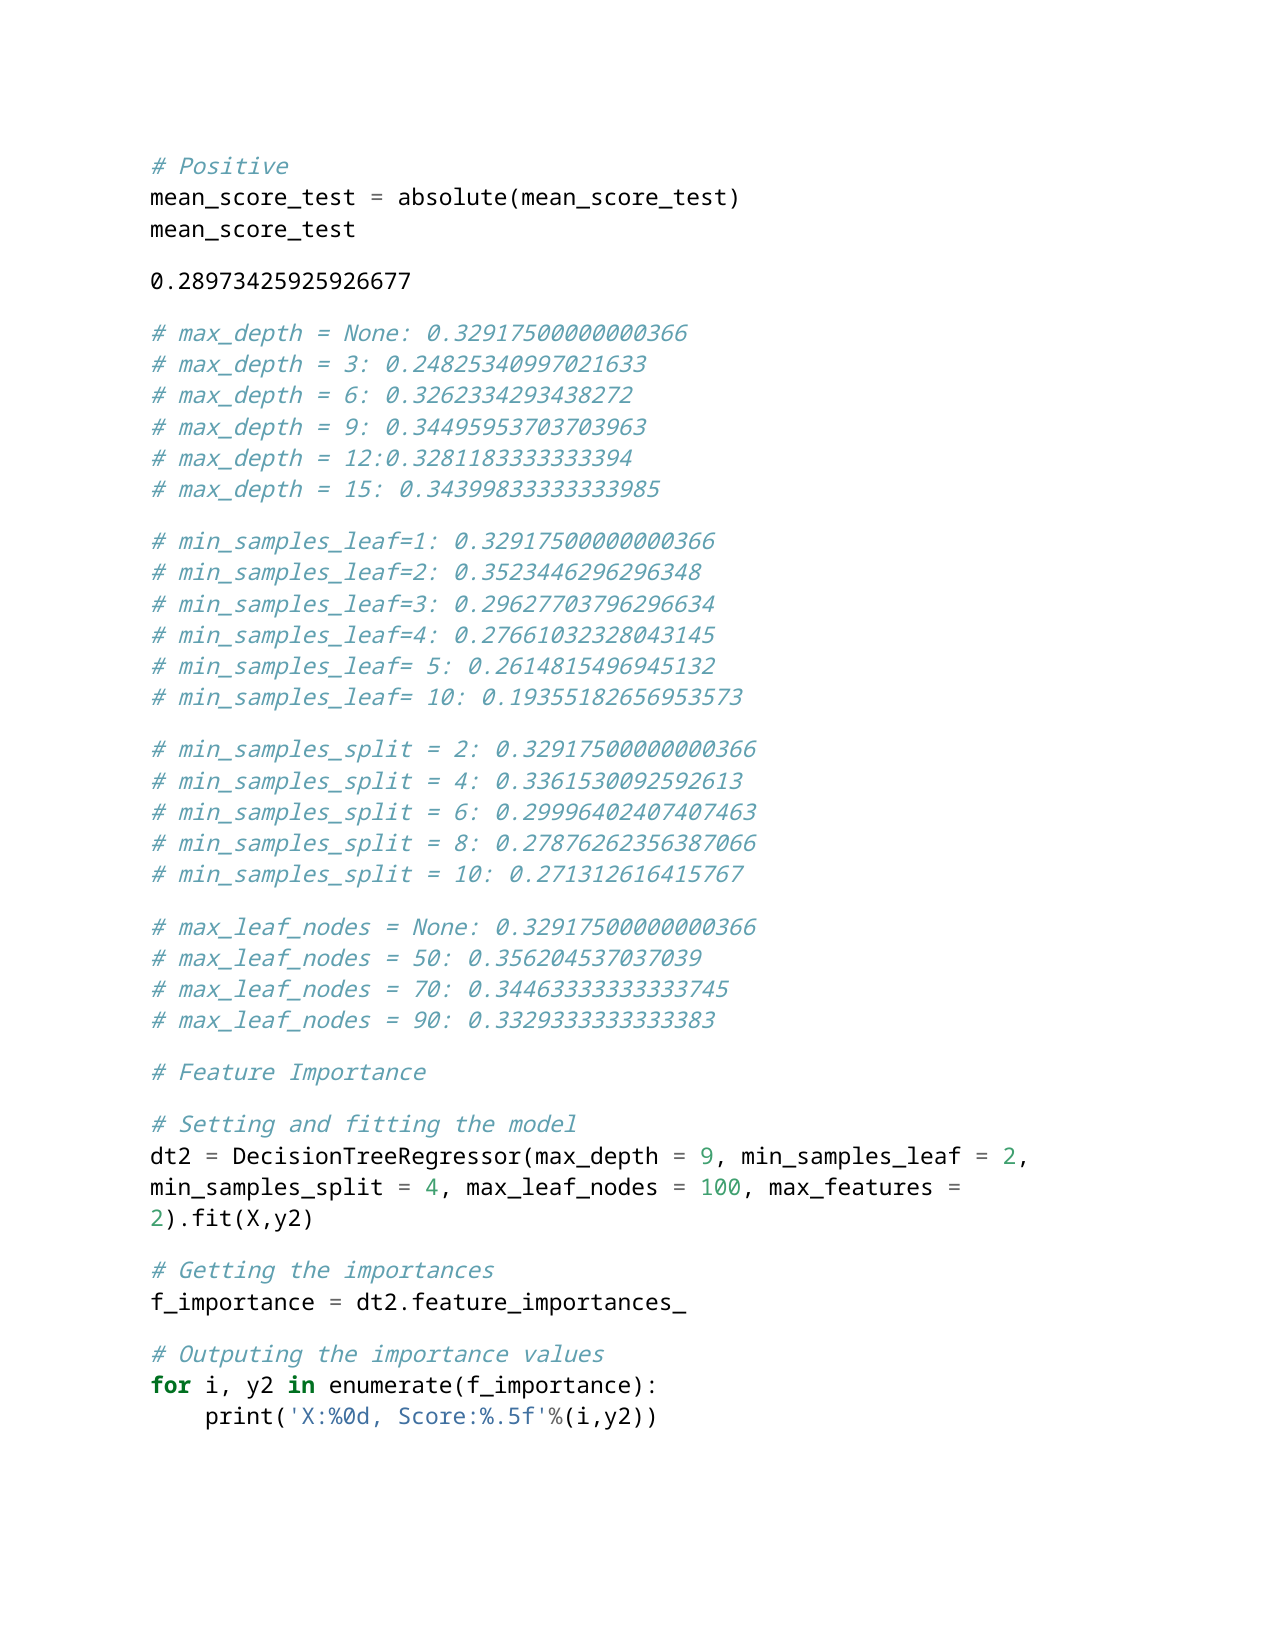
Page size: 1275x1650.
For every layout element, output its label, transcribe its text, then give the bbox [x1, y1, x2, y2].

text # Positive mean_score_test = absolute(mean_score_test) mean_score_test [150, 150, 1125, 244]
text # Feature Importance [150, 1056, 1125, 1087]
text 0.28973425925926677 [150, 264, 1125, 296]
text # Getting the importances f_importance = dt2.feature_importances_ [150, 1254, 1125, 1317]
text # min_samples_leaf=1: 0.32917500000000366 # min_samples_leaf=2: 0.3523446296296348 # min_samples_leaf=3: 0.29627703796296634 # min_samples_leaf=4: 0.27661032328043145 # min_samples_leaf= 5: 0.2614815496945132 # min_samples_leaf= 10: 0.19355182656953573 [150, 525, 1125, 712]
text # max_leaf_nodes = None: 0.32917500000000366 # max_leaf_nodes = 50: 0.356204537037039 # max_leaf_nodes = 70: 0.34463333333333745 # max_leaf_nodes = 90: 0.3329333333333383 [150, 910, 1125, 1035]
text # Setting and fitting the model dt2 = DecisionTreeRegressor(max_depth = 9, min_samples_leaf = 2, min_samples_split = 4, max_leaf_nodes = 100, max_features = 2).fit(X,y2) [150, 1108, 1125, 1233]
text # Outputing the importance values for i, y2 in enumerate(f_importance): print('X:%0d, Score:%.5f'%(i,y2)) [150, 1337, 1125, 1431]
text # min_samples_split = 2: 0.32917500000000366 # min_samples_split = 4: 0.3361530092592613 # min_samples_split = 6: 0.29996402407407463 # min_samples_split = 8: 0.27876262356387066 # min_samples_split = 10: 0.271312616415767 [150, 733, 1125, 889]
text # max_depth = None: 0.32917500000000366 # max_depth = 3: 0.24825340997021633 # max_depth = 6: 0.3262334293438272 # max_depth = 9: 0.34495953703703963 # max_depth = 12:0.3281183333333394 # max_depth = 15: 0.34399833333333985 [150, 317, 1125, 504]
